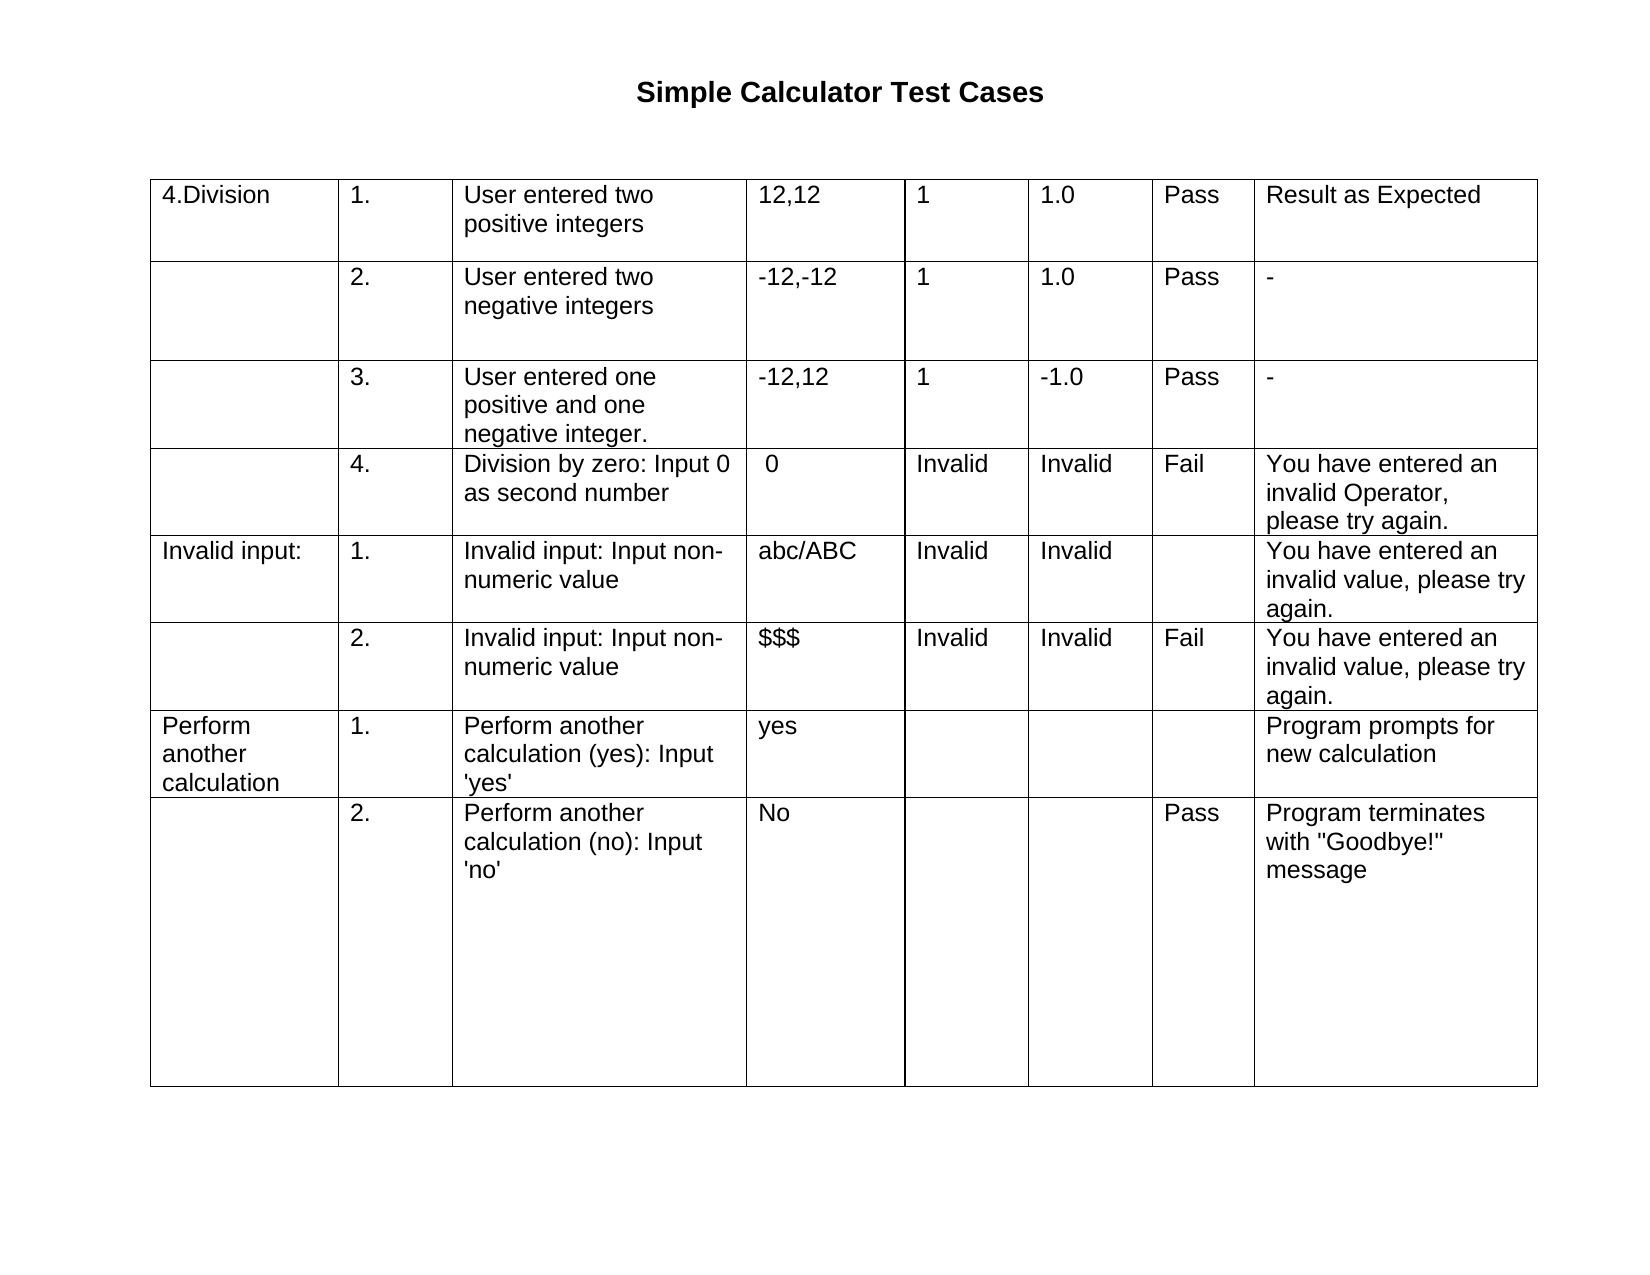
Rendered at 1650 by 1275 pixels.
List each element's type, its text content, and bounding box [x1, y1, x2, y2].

table_cell Division by zero: Input 0 as second number [453, 449, 746, 535]
table_header 1. [339, 180, 452, 261]
table_cell No [747, 798, 904, 1086]
table_cell Invalid [1029, 449, 1152, 535]
table_cell [151, 623, 338, 709]
table_cell 2. [339, 623, 452, 709]
table_cell 2. [339, 262, 452, 360]
table_cell [906, 798, 1028, 1086]
table_cell Invalid [1029, 623, 1152, 709]
table_header Result as Expected [1255, 180, 1537, 261]
table_cell [1029, 711, 1152, 797]
table_cell $$$ [747, 623, 904, 709]
table_cell 0 [747, 449, 904, 535]
table_cell [1153, 536, 1254, 622]
table_cell You have entered an invalid Operator, please try again. [1255, 449, 1537, 535]
table_cell -12,12 [747, 361, 904, 448]
table_cell Invalid [1029, 536, 1152, 622]
table_header Pass [1153, 180, 1254, 261]
table_cell Perform another calculation (no): Input 'no' [453, 798, 746, 1086]
table_cell Pass [1153, 361, 1254, 448]
table_cell yes [747, 711, 904, 797]
table_cell Invalid input: [151, 536, 338, 622]
table_cell 1. [339, 536, 452, 622]
table_cell [906, 711, 1028, 797]
table_cell - [1255, 361, 1537, 448]
table_cell 1.0 [1029, 262, 1152, 360]
table_cell 1 [906, 361, 1028, 448]
table_cell -12,-12 [747, 262, 904, 360]
table_cell 2. [339, 798, 452, 1086]
table_cell Invalid [906, 536, 1028, 622]
table_cell -1.0 [1029, 361, 1152, 448]
table_cell [151, 798, 338, 1086]
table_header User entered two positive integers [453, 180, 746, 261]
table_cell abc/ABC [747, 536, 904, 622]
table_cell You have entered an invalid value, please try again. [1255, 623, 1537, 709]
table_cell Pass [1153, 262, 1254, 360]
table_cell Invalid input: Input non-numeric value [453, 536, 746, 622]
table_cell [151, 262, 338, 360]
table_cell [1153, 711, 1254, 797]
table_cell Perform another calculation [247, 711, 338, 797]
table_cell Program terminates with "Goodbye!" message [1255, 798, 1537, 1086]
table_header 1.0 [1029, 180, 1152, 261]
table_cell Invalid [906, 623, 1028, 709]
table_cell [1029, 798, 1152, 1086]
table_cell 3. [339, 361, 452, 448]
table_cell - [1255, 262, 1537, 360]
table_cell Pass [1153, 798, 1254, 1086]
table_cell You have entered an invalid value, please try again. [1255, 536, 1537, 622]
table_header 4.Division [151, 180, 338, 261]
table_cell User entered two negative integers [453, 262, 746, 360]
table_cell Fail [1153, 449, 1254, 535]
table_header 12,12 [747, 180, 904, 261]
table_cell [151, 361, 338, 448]
table_header 1 [906, 180, 1028, 261]
table_cell 1. [339, 711, 452, 797]
table_cell 1 [906, 262, 1028, 360]
table_cell Program prompts for new calculation [1255, 711, 1537, 797]
table_cell Invalid input: Input non-numeric value [453, 623, 746, 709]
table_cell User entered one positive and one negative integer. [453, 361, 746, 448]
table_cell 4. [339, 449, 452, 535]
table_cell Invalid [906, 449, 1028, 535]
table_cell Fail [1153, 623, 1254, 709]
table_cell [151, 449, 338, 535]
table_cell Perform another calculation (yes): Input 'yes' [512, 711, 746, 797]
